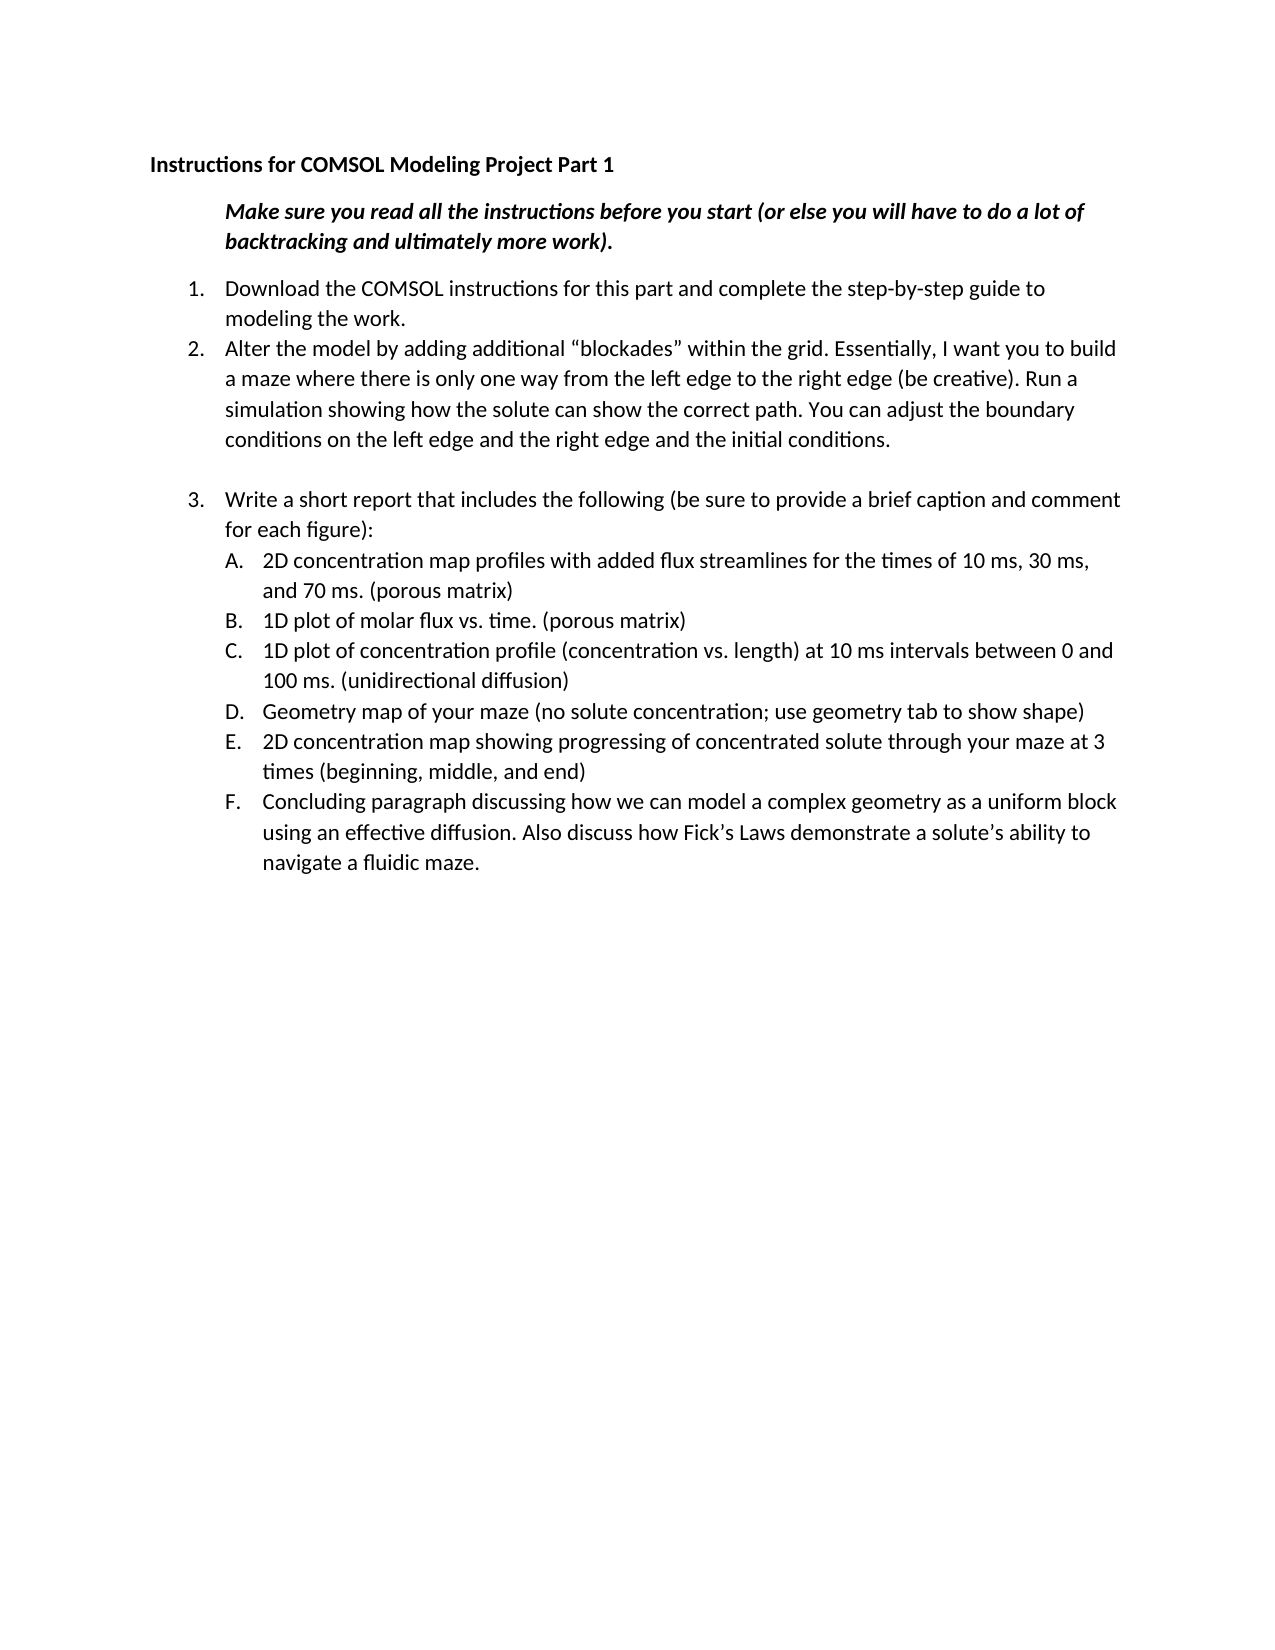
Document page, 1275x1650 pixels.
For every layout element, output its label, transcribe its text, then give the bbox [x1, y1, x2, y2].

list 2D concentration map profiles with added flux streamlines for the times of 10 ms, 30 ms, and 70 ms. (porous matrix) [225, 546, 1125, 604]
list 1D plot of concentration profile (concentration vs. length) at 10 ms intervals between 0 and 100 ms. (unidirectional diffusion) [225, 636, 1125, 695]
list Geometry map of your maze (no solute concentration; use geometry tab to show shape) [225, 697, 1125, 725]
list Download the COMSOL instructions for this part and complete the step-by-step guide to modeling the work. [187, 274, 1125, 332]
list 2D concentration map showing progressing of concentrated solute through your maze at 3 times (beginning, middle, and end) [225, 727, 1125, 785]
list Concluding paragraph discussing how we can model a complex geometry as a uniform block using an effective diffusion. Also discuss how Fick’s Laws demonstrate a solute’s ability to navigate a fluidic maze. [225, 787, 1125, 876]
list Alter the model by adding additional “blockades” within the grid. Essentially, I want you to build a maze where there is only one way from the left edge to the right edge (be creative). Run a simulation showing how the solute can show the correct path. You can adjust the boundary conditions on the left edge and the right edge and the initial conditions. [187, 334, 1125, 453]
list 1D plot of molar flux vs. time. (porous matrix) [225, 606, 1125, 634]
text Make sure you read all the instructions before you start (or else you will have to do a lot of backtracking and ultimately more work). [225, 197, 1125, 255]
text Instructions for COMSOL Modeling Project Part 1 [150, 150, 1125, 178]
list Write a short report that includes the following (be sure to provide a brief caption and comment for each figure): [187, 485, 1125, 544]
